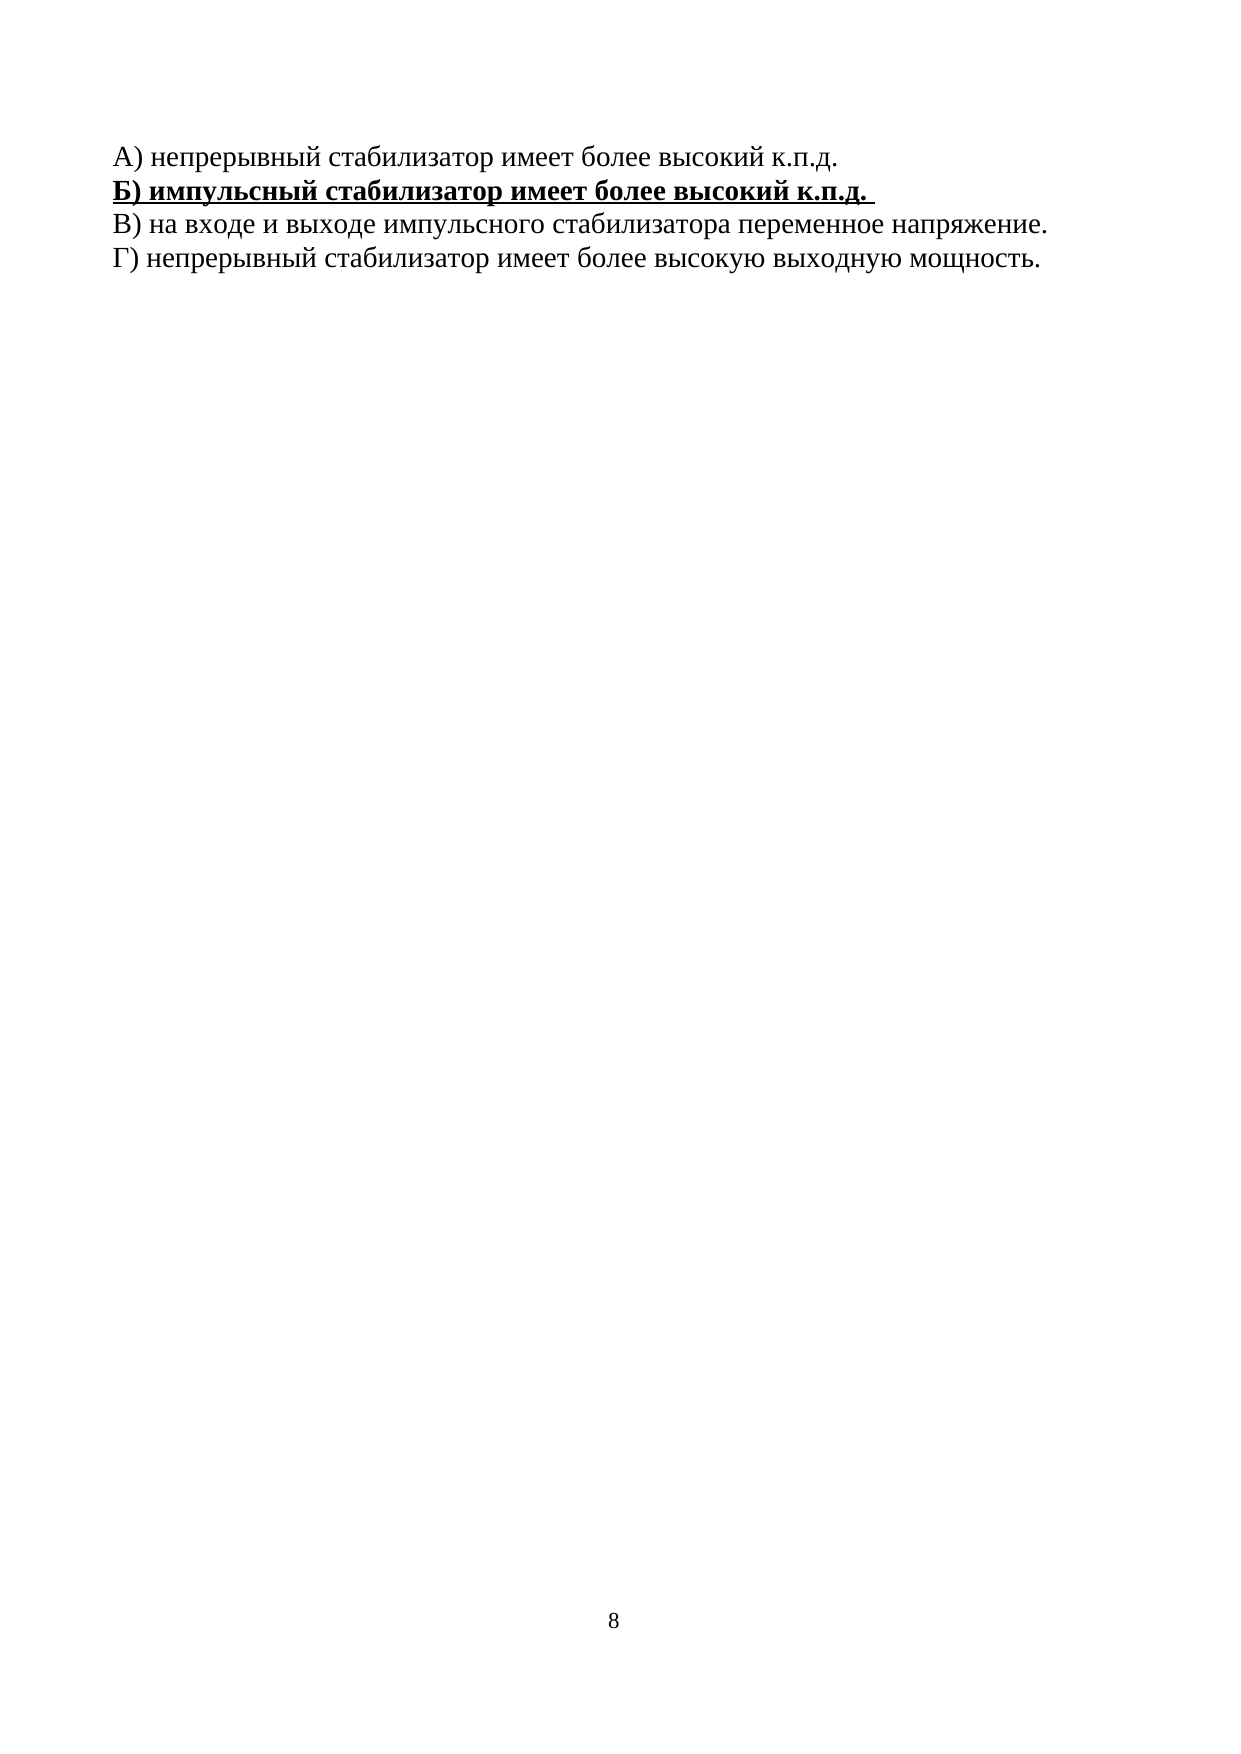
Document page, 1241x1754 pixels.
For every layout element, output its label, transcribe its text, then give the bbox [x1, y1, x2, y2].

text А) непрерывный стабилизатор имеет более высокий к.п.д. [112, 139, 1129, 173]
text В) на входе и выходе импульсного стабилизатора переменное напряжение. [112, 207, 1129, 240]
text Г) непрерывный стабилизатор имеет более высокую выходную мощность. [112, 240, 1129, 274]
text Б) импульсный стабилизатор имеет более высокий к.п.д. [112, 173, 1129, 207]
